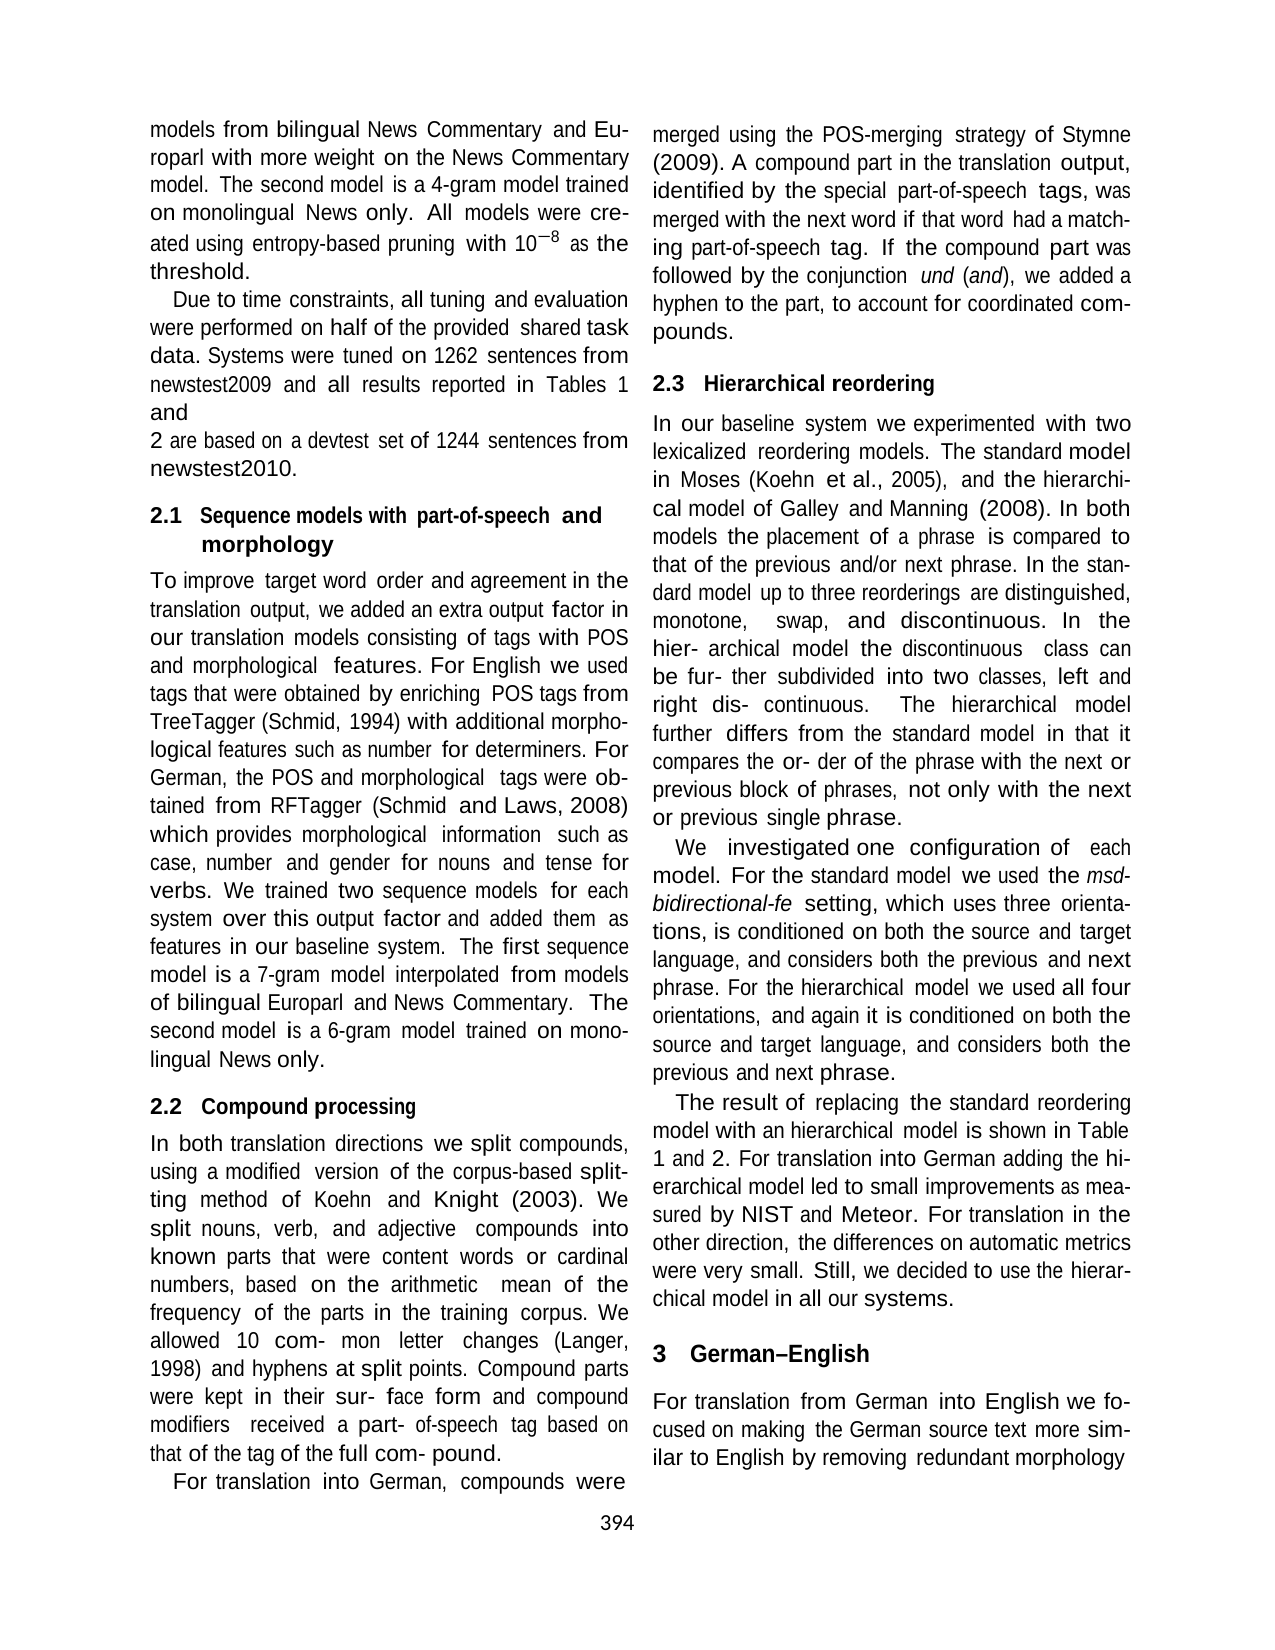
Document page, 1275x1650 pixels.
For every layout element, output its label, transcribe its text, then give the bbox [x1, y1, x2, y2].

text 2.2 Compound processing [150, 1093, 423, 1119]
text For translation from German into English we fo- cused on making the German source text more sim- ilar to English by removing redundant morphology [652, 1388, 1131, 1471]
text In our baseline system we experimented with two lexicalized reordering models. The standard model in Moses (Koehn et al., 2005), and the hierarchi- cal model of Galley and Manning (2008). In both models the placement of a phrase is compared to that of the previous and/or next phrase. In the stan- dard model up to three reorderings are distinguished, monotone, swap, and discontinuous. In the hier- archical model the discontinuous class can be fur- ther subdivided into two classes, left and right dis- continuous. The hierarchical model further differs from the standard model in that it compares the or- der of the phrase with the next or previous block of phrases, not only with the next or previous single phrase. [652, 410, 1131, 830]
text Due to time constraints, all tuning and evaluation were performed on half of the provided shared task data. Systems were tuned on 1262 sentences from newstest2009 and all results reported in Tables 1 and [150, 286, 629, 425]
text models from bilingual News Commentary and Eu- roparl with more weight on the News Commentary model. The second model is a 4-gram model trained on monolingual News only. All models were cre- ated using entropy-based pruning with 10−8 as the threshold. [150, 116, 629, 284]
text 2 are based on a devtest set of 1244 sentences from newstest2010. [150, 427, 629, 481]
text merged using the POS-merging strategy of Stymne (2009). A compound part in the translation output, identified by the special part-of-speech tags, was merged with the next word if that word had a match- ing part-of-speech tag. If the compound part was followed by the conjunction und (and), we added a hyphen to the part, to account for coordinated com- pounds. [652, 121, 1131, 344]
text 3 German–English [652, 1338, 877, 1367]
text 2.3 Hierarchical reordering [652, 370, 941, 397]
text For translation into German, compounds were [173, 1468, 630, 1494]
text In both translation directions we split compounds, using a modified version of the corpus-based split- ting method of Koehn and Knight (2003). We split nouns, verb, and adjective compounds into known parts that were content words or cardinal numbers, based on the arithmetic mean of the frequency of the parts in the training corpus. We allowed 10 com- mon letter changes (Langer, 1998) and hyphens at split points. Compound parts were kept in their sur- face form and compound modifiers received a part- of-speech tag based on that of the tag of the full com- pound. [150, 1130, 629, 1466]
text 1 and 2. For translation into German adding the hi- erarchical model led to small improvements as mea- sured by NIST and Meteor. For translation in the other direction, the differences on automatic metrics were very small. Still, we decided to use the hierar- chical model in all our systems. [652, 1145, 1131, 1312]
text To improve target word order and agreement in the translation output, we added an extra output factor in our translation models consisting of tags with POS and morphological features. For English we used tags that were obtained by enriching POS tags from TreeTagger (Schmid, 1994) with additional morpho- logical features such as number for determiners. For German, the POS and morphological tags were ob- tained from RFTagger (Schmid and Laws, 2008) which provides morphological information such as case, number and gender for nouns and tense for verbs. We trained two sequence models for each system over this output factor and added them as features in our baseline system. The first sequence model is a 7-gram model interpolated from models of bilingual Europarl and News Commentary. The second model is a 6-gram model trained on mono- lingual News only. [150, 567, 629, 1072]
text 2.1 Sequence models with part-of-speech and morphology [150, 502, 609, 557]
text The result of replacing the standard reordering model with an hierarchical model is shown in Table [652, 1088, 1131, 1143]
text We investigated one configuration of each model. For the standard model we used the msd- bidirectional-fe setting, which uses three orienta- tions, is conditioned on both the source and target language, and considers both the previous and next phrase. For the hierarchical model we used all four orientations, and again it is conditioned on both the source and target language, and considers both the previous and next phrase. [652, 834, 1131, 1085]
